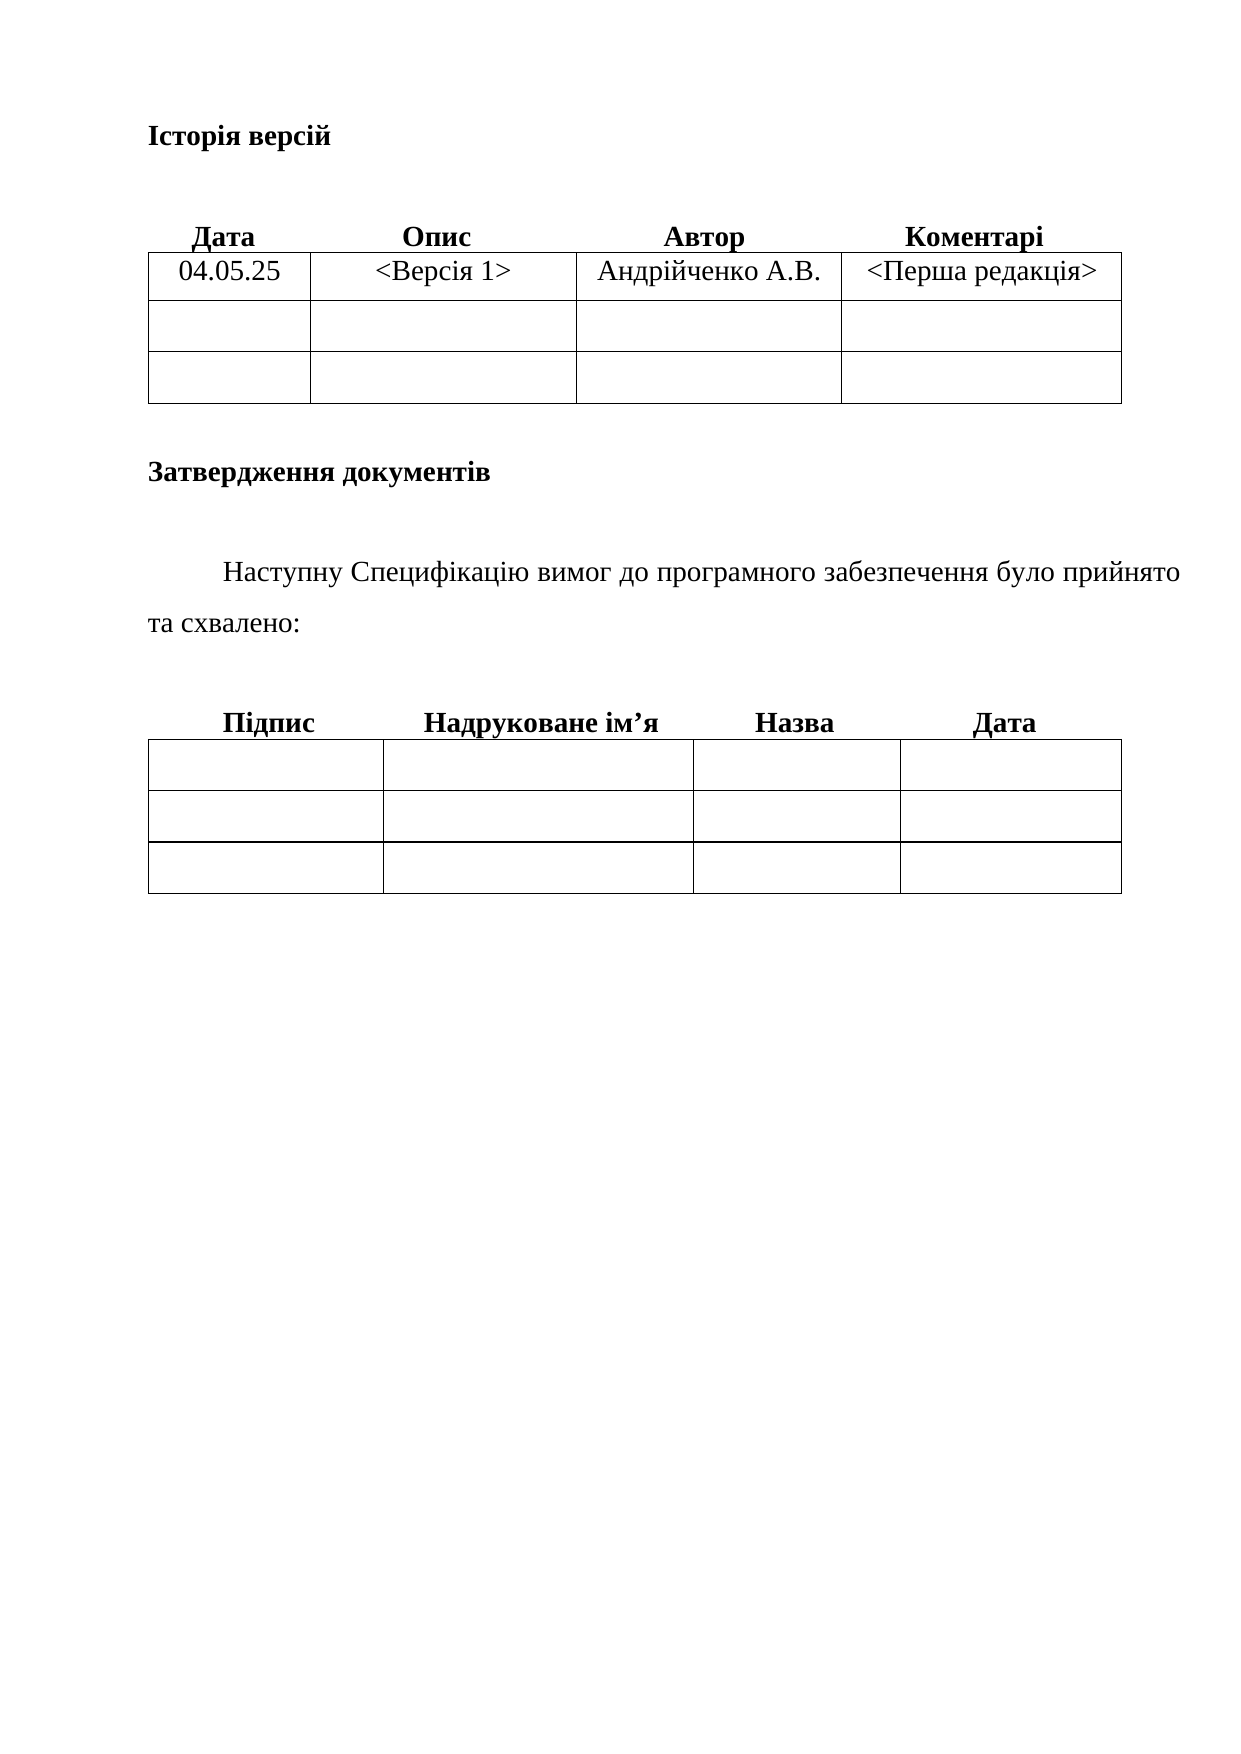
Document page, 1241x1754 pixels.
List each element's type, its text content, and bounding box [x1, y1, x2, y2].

table_header <Версія 1> [311, 253, 576, 300]
table_header [694, 740, 900, 790]
table_header [149, 740, 383, 790]
text Підпис Надруковане ім’я Назва Дата [148, 705, 1181, 739]
table_cell [384, 843, 693, 893]
table_header 04.05.25 [149, 253, 310, 300]
table_cell [149, 352, 310, 402]
text Наступну Специфікацію вимог до програмного забезпечення було прийнято та схвалено: [148, 554, 1181, 638]
table_cell [901, 843, 1121, 893]
table_cell [577, 352, 841, 402]
table_cell [577, 301, 841, 351]
table_cell [149, 791, 383, 841]
text Затвердження документів [148, 454, 1181, 487]
table_cell [901, 791, 1121, 841]
text Історія версій [148, 118, 1181, 152]
table_header [901, 740, 1121, 790]
table_header Андрійченко А.В. [577, 253, 841, 300]
table_cell [311, 352, 576, 402]
table_cell [384, 791, 693, 841]
table_cell [842, 301, 1121, 351]
text Дата Опис Автор Коментарі [148, 219, 1181, 252]
table_cell [311, 301, 576, 351]
table_header [384, 740, 693, 790]
table_header <Перша редакція> [842, 253, 1121, 300]
table_cell [842, 352, 1121, 402]
table_cell [149, 301, 310, 351]
table_cell [694, 791, 900, 841]
table_cell [149, 843, 383, 893]
table_cell [694, 843, 900, 893]
